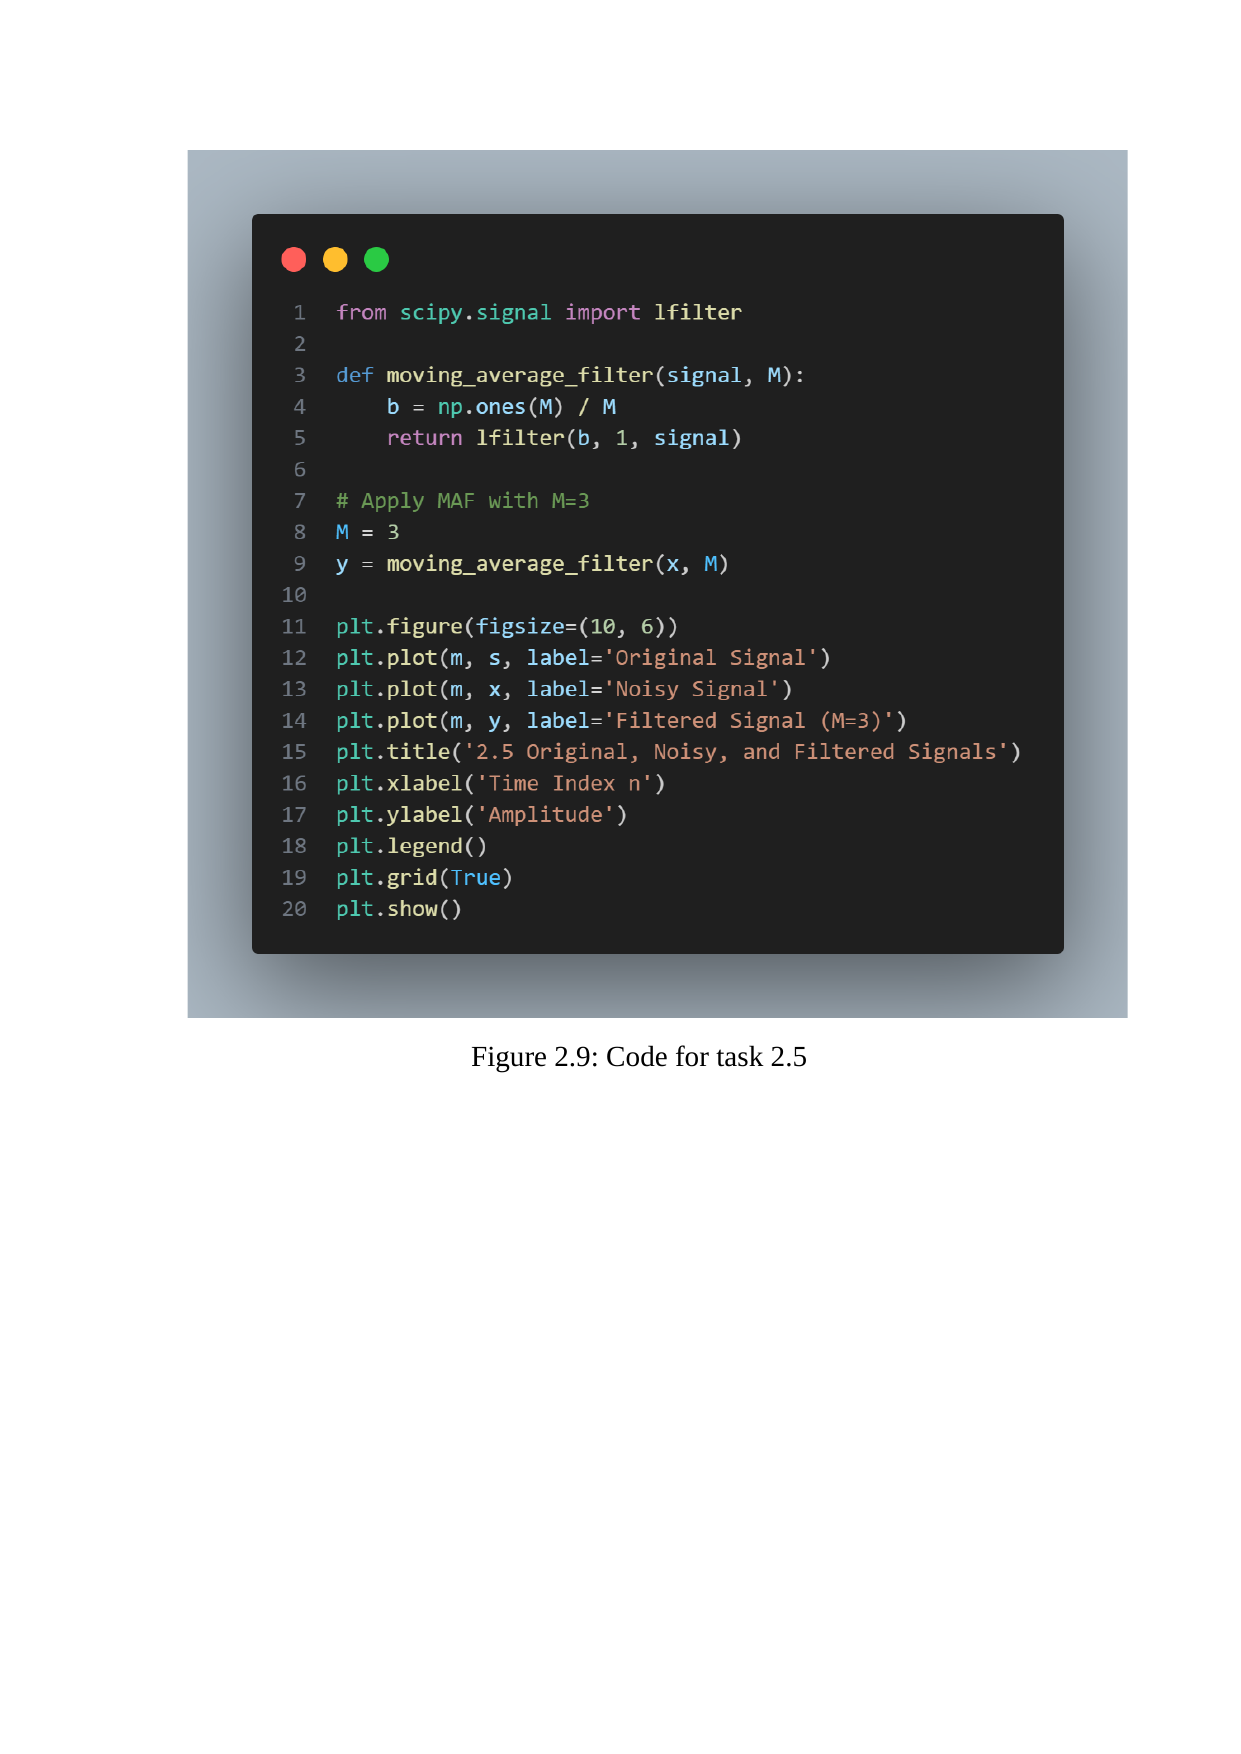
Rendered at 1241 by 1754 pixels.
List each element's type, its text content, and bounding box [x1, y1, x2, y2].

text Figure 2.9: Code for task 2.5 [187, 1039, 1090, 1073]
picture [187, 150, 1128, 1018]
